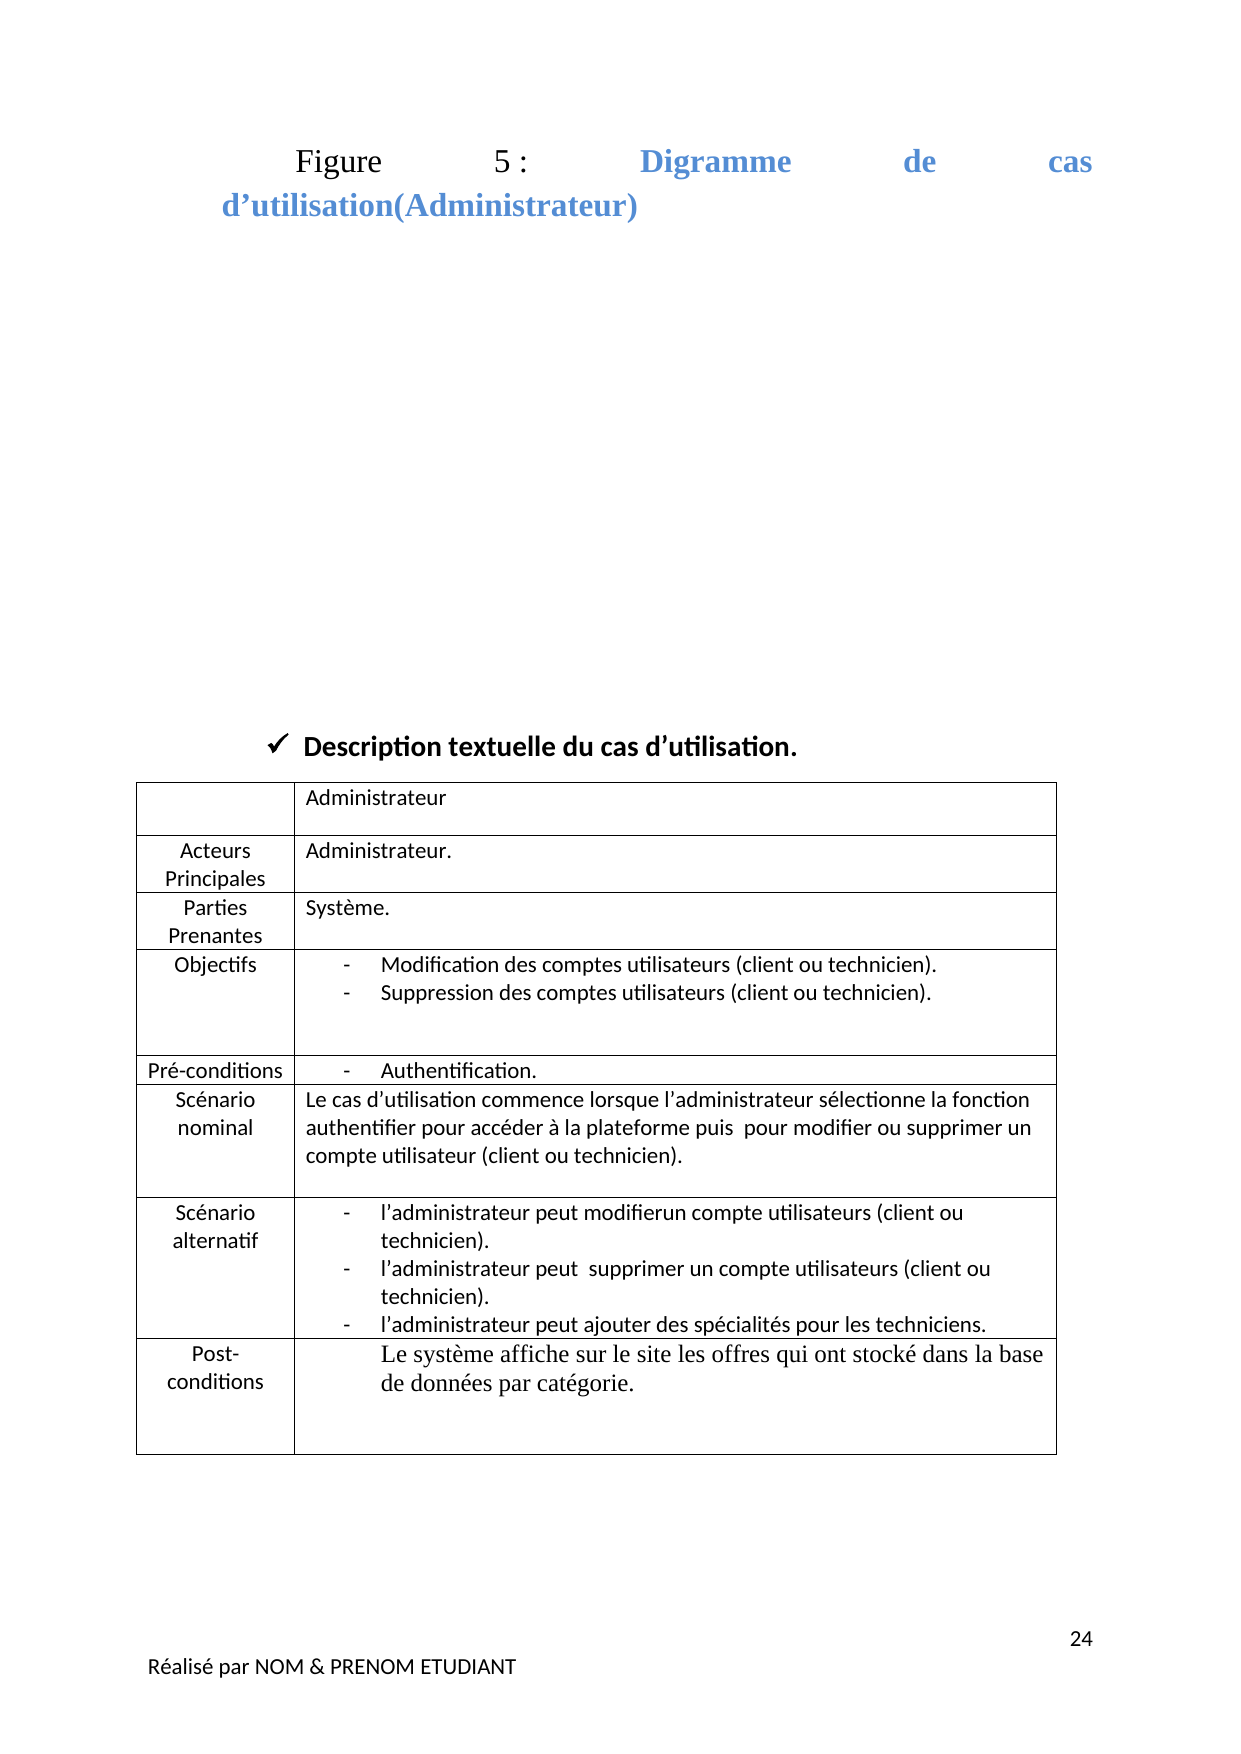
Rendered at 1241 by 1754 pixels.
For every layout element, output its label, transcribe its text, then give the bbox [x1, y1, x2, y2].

table_cell Objectifs [137, 950, 294, 1055]
table_cell l’administrateur peut modifierun compte utilisateurs (client ou technicien). l’administrateur peut supprimer un compte utilisateurs (client ou technicien). l’administrateur peut ajouter des spécialités pour les techniciens. [295, 1198, 1056, 1338]
table_cell Pré-conditions [137, 1056, 294, 1084]
table_cell Le système affiche sur le site les offres qui ont stocké dans la base de données par catégorie. [295, 1339, 1056, 1454]
list Description textuelle du cas d’utilisation. [266, 728, 1093, 763]
table_cell Modification des comptes utilisateurs (client ou technicien). Suppression des comptes utilisateurs (client ou technicien). [295, 950, 1056, 1055]
text Figure 5 : Digramme de cas d’utilisation(Administrateur) [221, 142, 1093, 224]
table_cell Administrateur. [295, 836, 1056, 892]
table_cell Scénario alternatif [137, 1198, 294, 1338]
table_cell Le cas d’utilisation commence lorsque l’administrateur sélectionne la fonction authentifier pour accéder à la plateforme puis pour modifier ou supprimer un compte utilisateur (client ou technicien). [295, 1085, 1056, 1197]
table_header Administrateur [295, 783, 1056, 835]
table_cell Acteurs Principales [137, 836, 294, 892]
table_cell Système. [295, 893, 1056, 949]
table_header [137, 783, 294, 835]
table_cell Scénario nominal [137, 1085, 294, 1197]
table_cell Authentification. [295, 1056, 1056, 1084]
table_cell Parties Prenantes [137, 893, 294, 949]
table_cell Post-conditions [137, 1339, 294, 1454]
